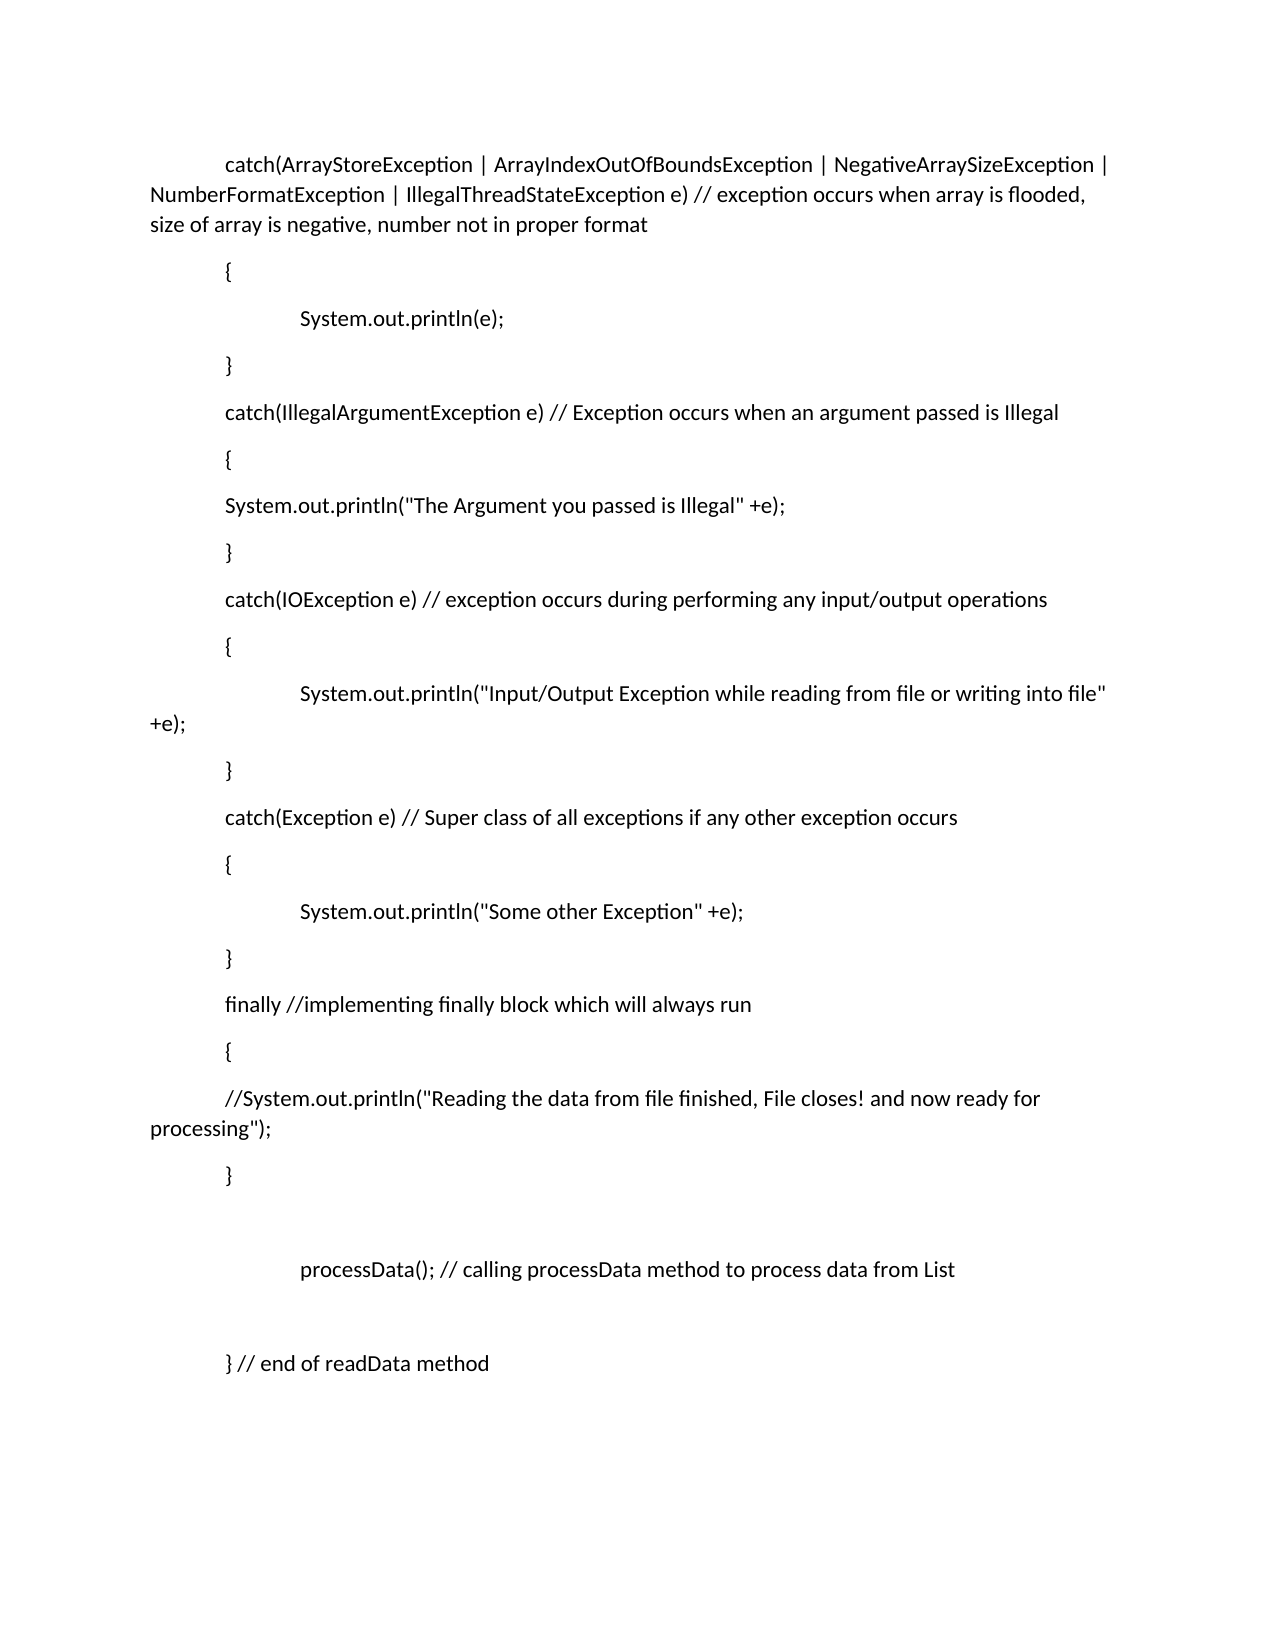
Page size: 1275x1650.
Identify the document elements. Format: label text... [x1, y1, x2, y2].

text System.out.println("Input/Output Exception while reading from file or writing into file" +e); [150, 679, 1125, 737]
text { [150, 850, 1125, 878]
text catch(IOException e) // exception occurs during performing any input/output operations [150, 585, 1125, 613]
text } // end of readData method [150, 1349, 1125, 1377]
text //System.out.println("Reading the data from file finished, File closes! and now ready for processing"); [150, 1084, 1125, 1143]
text { [150, 257, 1125, 285]
text finally //implementing finally block which will always run [150, 991, 1125, 1019]
text } [150, 944, 1125, 972]
text System.out.println("Some other Exception" +e); [150, 897, 1125, 925]
text System.out.println("The Argument you passed is Illegal" +e); [150, 492, 1125, 520]
text } [150, 1161, 1125, 1189]
text } [150, 756, 1125, 784]
text processData(); // calling processData method to process data from List [150, 1255, 1125, 1283]
text } [150, 351, 1125, 379]
text catch(Exception e) // Super class of all exceptions if any other exception occurs [150, 803, 1125, 831]
text } [150, 538, 1125, 567]
text catch(IllegalArgumentException e) // Exception occurs when an argument passed is Illegal [150, 398, 1125, 426]
text { [150, 632, 1125, 660]
text { [150, 1037, 1125, 1066]
text catch(ArrayStoreException | ArrayIndexOutOfBoundsException | NegativeArraySizeException | NumberFormatException | IllegalThreadStateException e) // exception occurs when array is flooded, size of array is negative, number not in proper format [150, 150, 1125, 238]
text System.out.println(e); [150, 304, 1125, 332]
text { [150, 445, 1125, 473]
